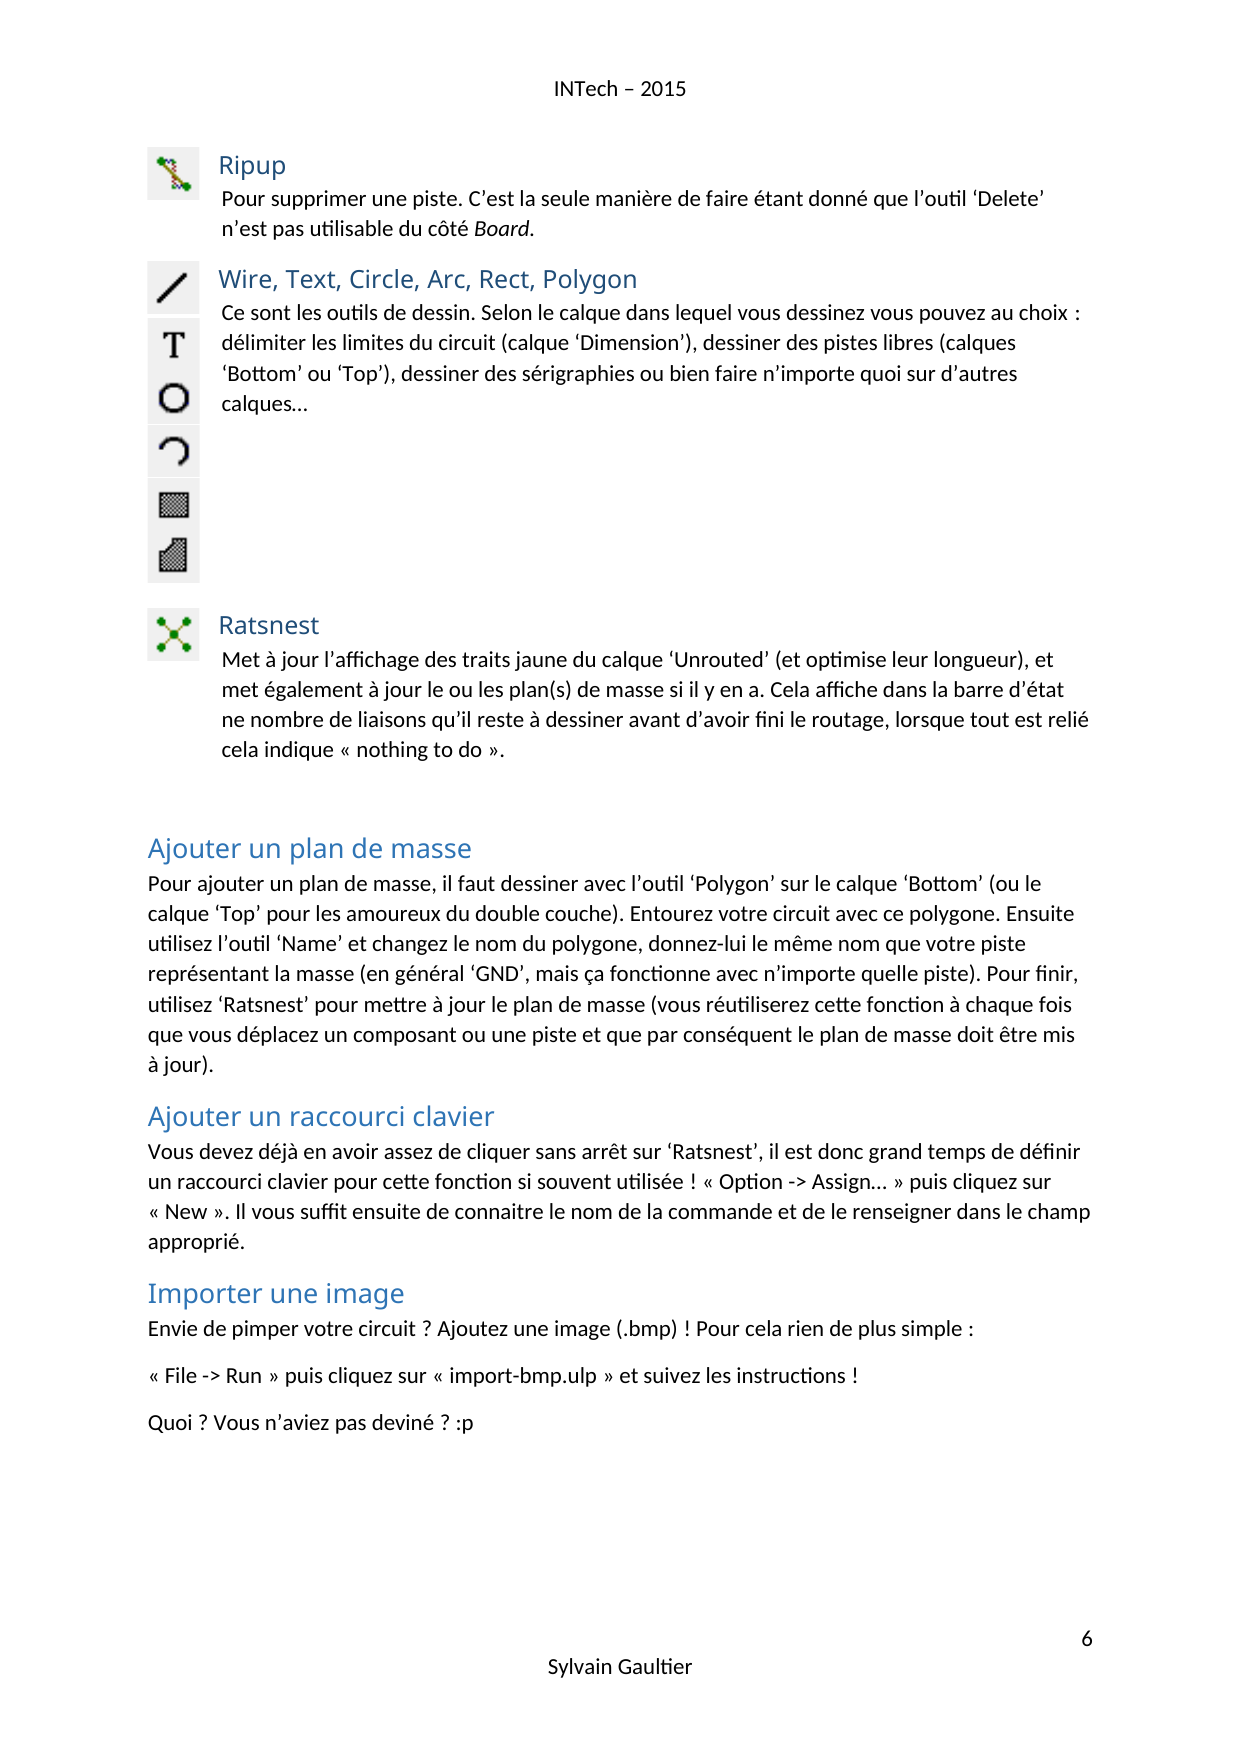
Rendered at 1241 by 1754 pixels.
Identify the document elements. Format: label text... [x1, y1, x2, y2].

picture [147, 608, 200, 661]
text Envie de pimper votre circuit ? Ajoutez une image (.bmp) ! Pour cela rien de plus simple : [148, 1314, 1093, 1342]
subtitle Importer une image [148, 1274, 1093, 1311]
subtitle Ratsnest [200, 608, 1093, 642]
picture [147, 478, 200, 583]
subtitle Ajouter un plan de masse [148, 829, 1093, 866]
picture [147, 425, 200, 477]
picture [147, 318, 200, 424]
picture [147, 147, 200, 200]
text Vous devez déjà en avoir assez de cliquer sans arrêt sur ‘Ratsnest’, il est donc grand temps de définir un raccourci clavier pour cette fonction si souvent utilisée ! « Option -> Assign… » puis cliquez sur « New ». Il vous suffit ensuite de connaitre le nom de la commande et de le renseigner dans le champ approprié. [148, 1137, 1093, 1256]
text Quoi ? Vous n’aviez pas deviné ? :p [148, 1408, 1093, 1436]
text Pour ajouter un plan de masse, il faut dessiner avec l’outil ‘Polygon’ sur le calque ‘Bottom’ (ou le calque ‘Top’ pour les amoureux du double couche). Entourez votre circuit avec ce polygone. Ensuite utilisez l’outil ‘Name’ et changez le nom du polygone, donnez-lui le même nom que votre piste représentant la masse (en général ‘GND’, mais ça fonctionne avec n’importe quelle piste). Pour finir, utilisez ‘Ratsnest’ pour mettre à jour le plan de masse (vous réutiliserez cette fonction à chaque fois que vous déplacez un composant ou une piste et que par conséquent le plan de masse doit être mis à jour). [148, 869, 1093, 1078]
text « File -> Run » puis cliquez sur « import-bmp.ulp » et suivez les instructions ! [148, 1361, 1093, 1389]
text Met à jour l’affichage des traits jaune du calque ‘Unrouted’ (et optimise leur longueur), et met également à jour le ou les plan(s) de masse si il y en a. Cela affiche dans la barre d’état ne nombre de liaisons qu’il reste à dessiner avant d’avoir fini le routage, lorsque tout est relié cela indique « nothing to do ». [221, 645, 1093, 763]
text Ce sont les outils de dessin. Selon le calque dans lequel vous dessinez vous pouvez au choix : délimiter les limites du circuit (calque ‘Dimension’), dessiner des pistes libres (calques ‘Bottom’ ou ‘Top’), dessiner des sérigraphies ou bien faire n’importe quoi sur d’autres calques… [221, 298, 1093, 417]
text Pour supprimer une piste. C’est la seule manière de faire étant donné que l’outil ‘Delete’ n’est pas utilisable du côté Board. [221, 184, 1093, 243]
subtitle Ripup [200, 148, 1093, 182]
picture [147, 261, 200, 314]
subtitle Ajouter un raccourci clavier [148, 1097, 1093, 1134]
subtitle Wire, Text, Circle, Arc, Rect, Polygon [200, 261, 1093, 296]
